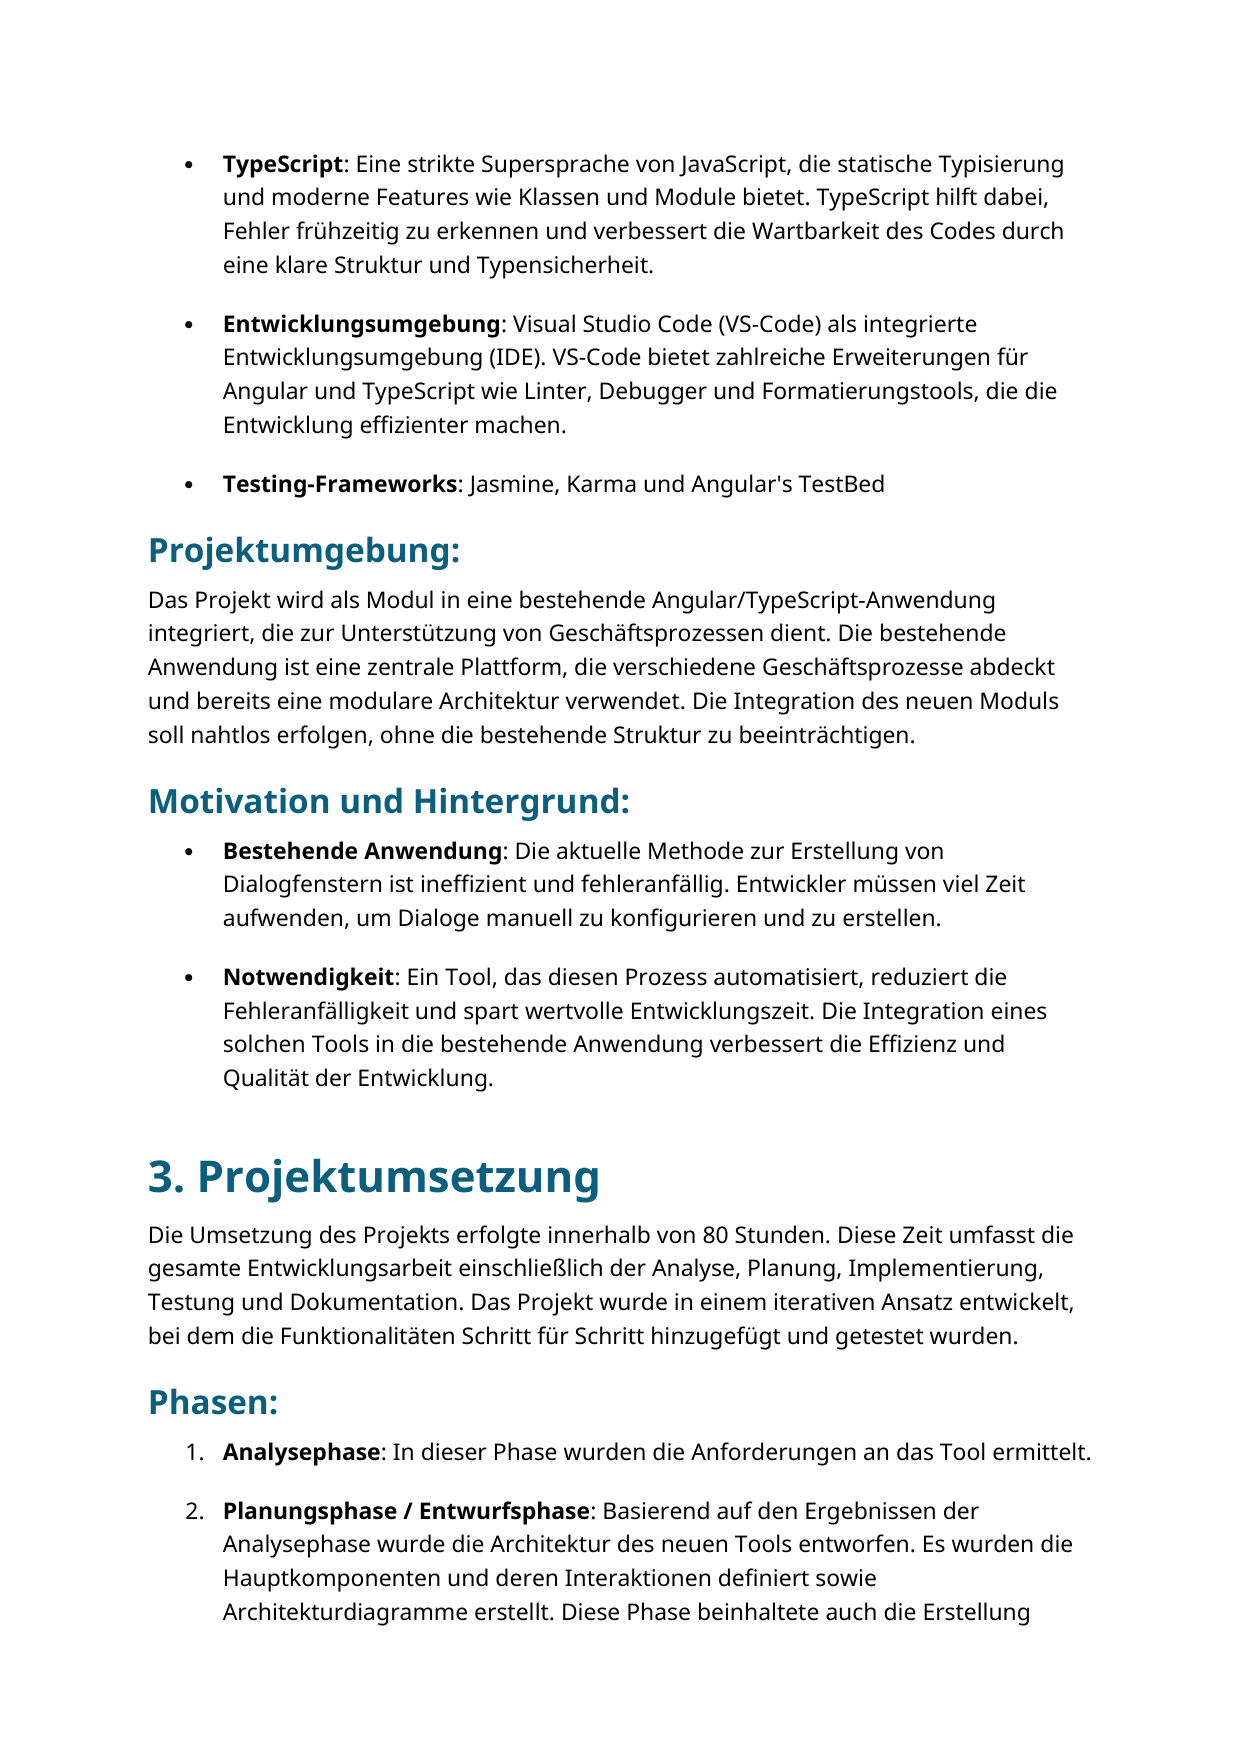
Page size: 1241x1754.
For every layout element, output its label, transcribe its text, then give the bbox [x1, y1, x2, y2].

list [185, 1494, 1093, 1627]
list Analysephase: In dieser Phase wurden die Anforderungen an das Tool ermittelt. [185, 1436, 1093, 1467]
subtitle Projektumgebung: [148, 526, 1093, 572]
text Das Projekt wird als Modul in eine bestehende Angular/TypeScript-Anwendung integriert, die zur Unterstützung von Geschäftsprozessen dient. Die bestehende Anwendung ist eine zentrale Plattform, die verschiedene Geschäftsprozesse abdeckt und bereits eine modulare Architektur verwendet. Die Integration des neuen Moduls soll nahtlos erfolgen, ohne die bestehende Struktur zu beeinträchtigen. [148, 584, 1093, 750]
list Entwicklungsumgebung: Visual Studio Code (VS-Code) als integrierte Entwicklungsumgebung (IDE). VS-Code bietet zahlreiche Erweiterungen für Angular und TypeScript wie Linter, Debugger und Formatierungstools, die die Entwicklung effizienter machen. [185, 308, 1093, 440]
subtitle 3. Projektumsetzung [148, 1146, 1093, 1206]
list Testing-Frameworks: Jasmine, Karma und Angular's TestBed [185, 468, 1093, 499]
list Notwendigkeit: Ein Tool, das diesen Prozess automatisiert, reduziert die Fehleranfälligkeit und spart wertvolle Entwicklungszeit. Die Integration eines solchen Tools in die bestehende Anwendung verbessert die Effizienz und Qualität der Entwicklung. [185, 961, 1093, 1093]
list TypeScript: Eine strikte Supersprache von JavaScript, die statische Typisierung und moderne Features wie Klassen und Module bietet. TypeScript hilft dabei, Fehler frühzeitig zu erkennen und verbessert die Wartbarkeit des Codes durch eine klare Struktur und Typensicherheit. [185, 148, 1093, 280]
list Bestehende Anwendung: Die aktuelle Methode zur Erstellung von Dialogfenstern ist ineffizient und fehleranfällig. Entwickler müssen viel Zeit aufwenden, um Dialoge manuell zu konfigurieren und zu erstellen. [185, 835, 1093, 933]
subtitle Phasen: [148, 1378, 1093, 1424]
text Die Umsetzung des Projekts erfolgte innerhalb von 80 Stunden. Diese Zeit umfasst die gesamte Entwicklungsarbeit einschließlich der Analyse, Planung, Implementierung, Testung und Dokumentation. Das Projekt wurde in einem iterativen Ansatz entwickelt, bei dem die Funktionalitäten Schritt für Schritt hinzugefügt und getestet wurden. [148, 1218, 1093, 1351]
subtitle Motivation und Hintergrund: [148, 777, 1093, 823]
